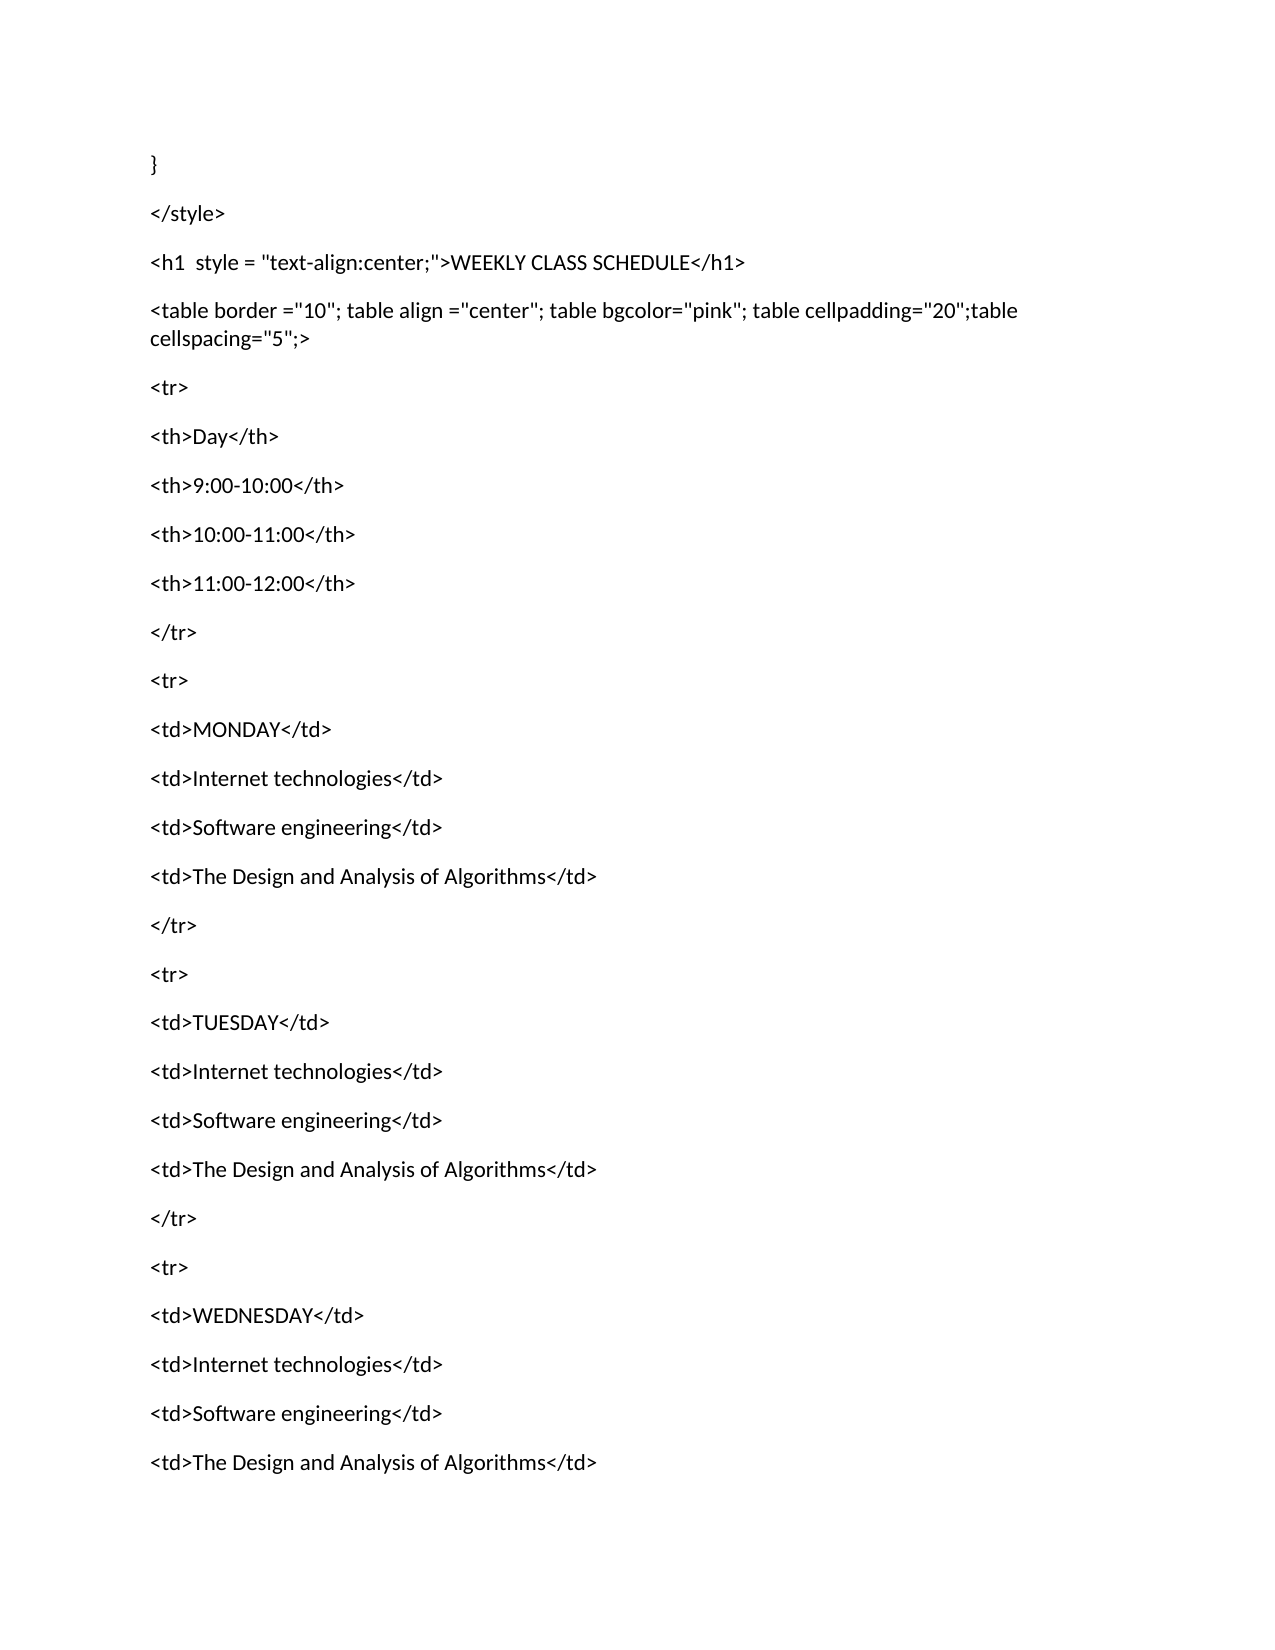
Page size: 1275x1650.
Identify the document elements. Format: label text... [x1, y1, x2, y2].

text </tr> [150, 1204, 1125, 1232]
text <table border ="10"; table align ="center"; table bgcolor="pink"; table cellpadding="20";table cellspacing="5";> [150, 297, 1125, 353]
text <td>WEDNESDAY</td> [150, 1302, 1125, 1330]
text <td>Software engineering</td> [150, 1399, 1125, 1427]
text <tr> [150, 667, 1125, 694]
text </tr> [150, 911, 1125, 939]
text <td>Internet technologies</td> [150, 1057, 1125, 1085]
text <td>The Design and Analysis of Algorithms</td> [150, 862, 1125, 890]
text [150, 1155, 1125, 1183]
text <tr> [150, 960, 1125, 988]
text </tr> [150, 618, 1125, 646]
text <h1 style = "text-align:center;">WEEKLY CLASS SCHEDULE</h1> [150, 248, 1125, 276]
text <td>Internet technologies</td> [150, 764, 1125, 792]
text <td>Internet technologies</td> [150, 1351, 1125, 1378]
text <th>9:00-10:00</th> [150, 471, 1125, 499]
text <td>Software engineering</td> [150, 1106, 1125, 1134]
text <td>MONDAY</td> [150, 715, 1125, 743]
text } [150, 150, 1125, 178]
text <tr> [150, 373, 1125, 401]
text <td>Software engineering</td> [150, 813, 1125, 841]
text <th>Day</th> [150, 422, 1125, 450]
text <th>11:00-12:00</th> [150, 569, 1125, 597]
text <th>10:00-11:00</th> [150, 520, 1125, 548]
text </style> [150, 199, 1125, 227]
text <td>TUESDAY</td> [150, 1008, 1125, 1037]
text <tr> [150, 1253, 1125, 1281]
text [150, 1448, 1125, 1476]
